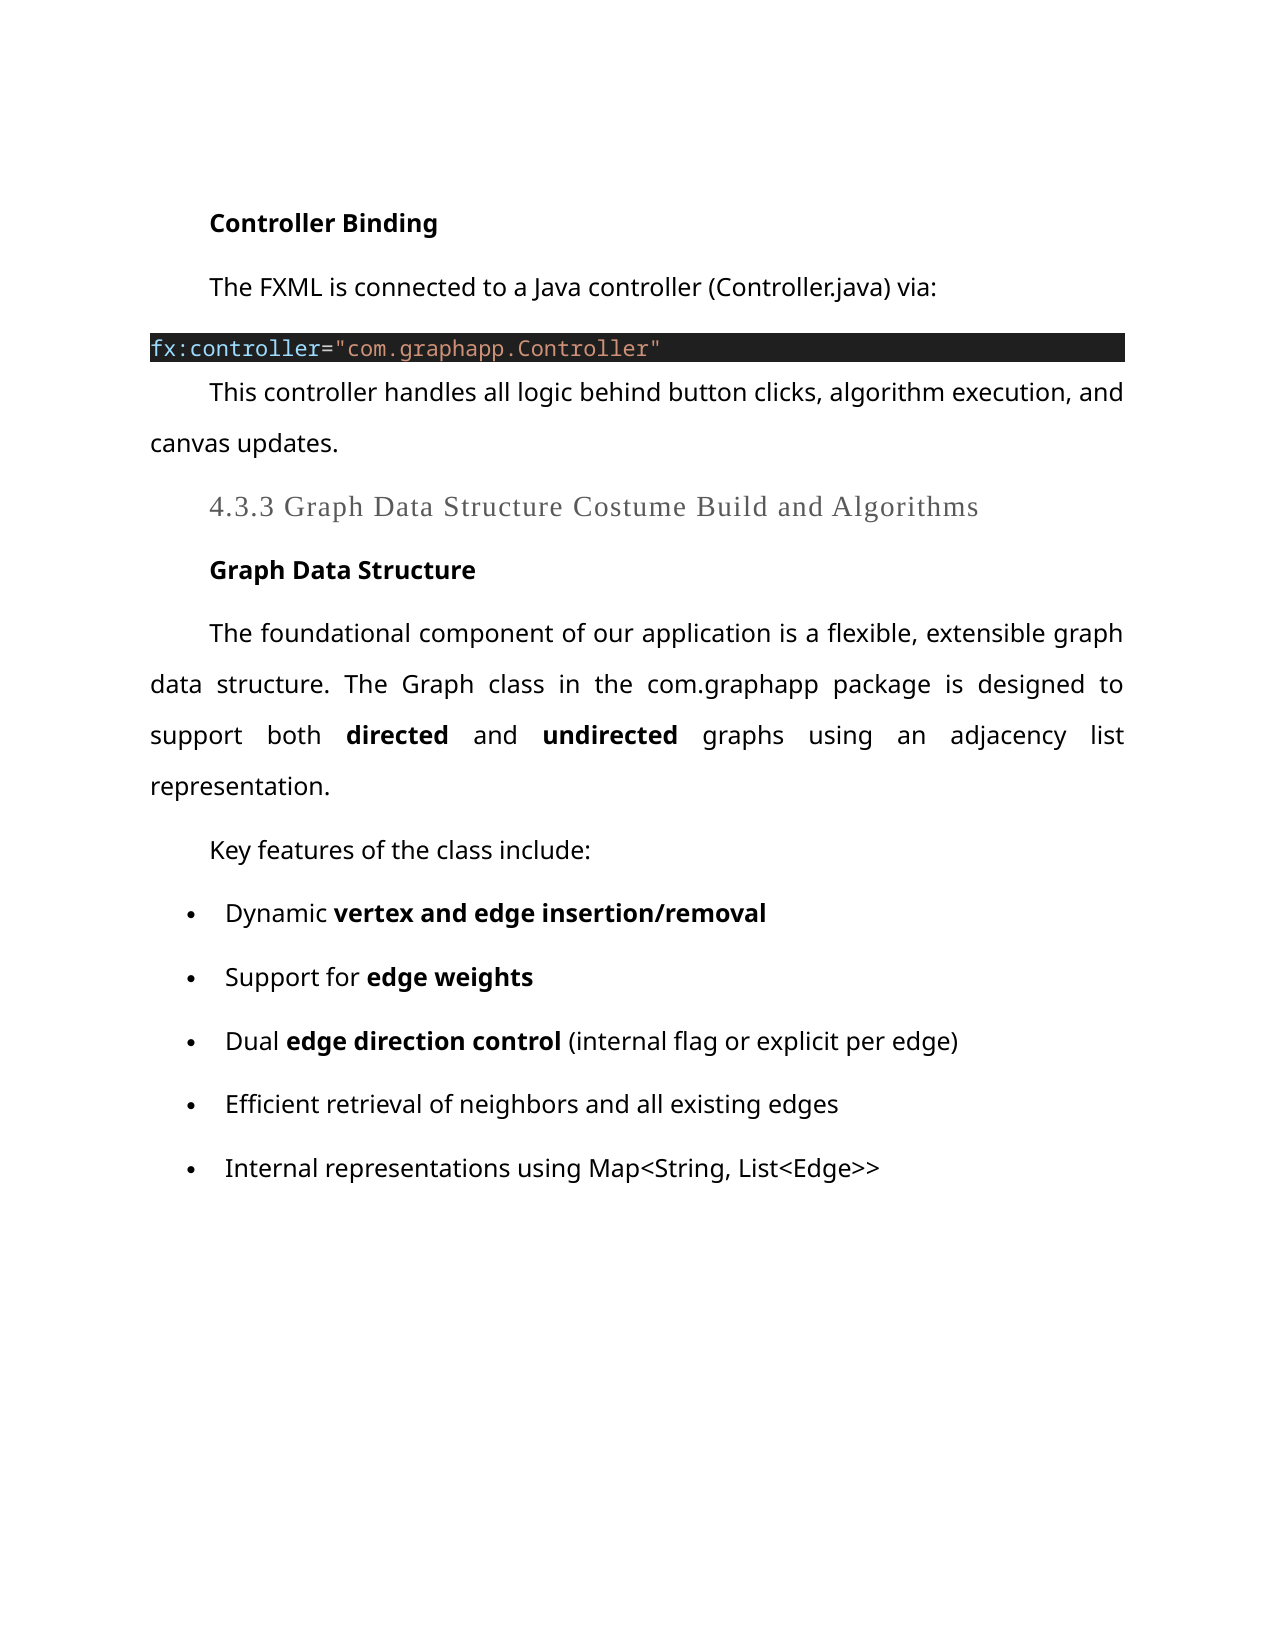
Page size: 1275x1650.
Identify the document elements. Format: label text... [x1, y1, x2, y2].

list Dual edge direction control (internal flag or explicit per edge) [187, 1023, 1125, 1057]
list Support for edge weights [187, 960, 1125, 994]
text This controller handles all logic behind button clicks, algorithm execution, and canvas updates. [150, 375, 1125, 460]
text Graph Data Structure [150, 552, 1125, 586]
text The foundational component of our application is a flexible, extensible graph data structure. The Graph class in the com.graphapp package is designed to support both directed and undirected graphs using an adjacency list representation. [150, 616, 1125, 803]
list Dynamic vertex and edge insertion/removal [187, 896, 1125, 930]
text Controller Binding [150, 206, 1125, 240]
text The FXML is connected to a Java controller (Controller.java) via: [150, 269, 1125, 303]
subtitle 4.3.3 Graph Data Structure Costume Build and Algorithms [150, 489, 1125, 523]
text fx:controller="com.graphapp.Controller" [150, 333, 1125, 362]
list Efficient retrieval of neighbors and all existing edges [187, 1087, 1125, 1121]
list Internal representations using Map<String, List<Edge>> [187, 1150, 1125, 1184]
text Key features of the class include: [150, 833, 1125, 867]
